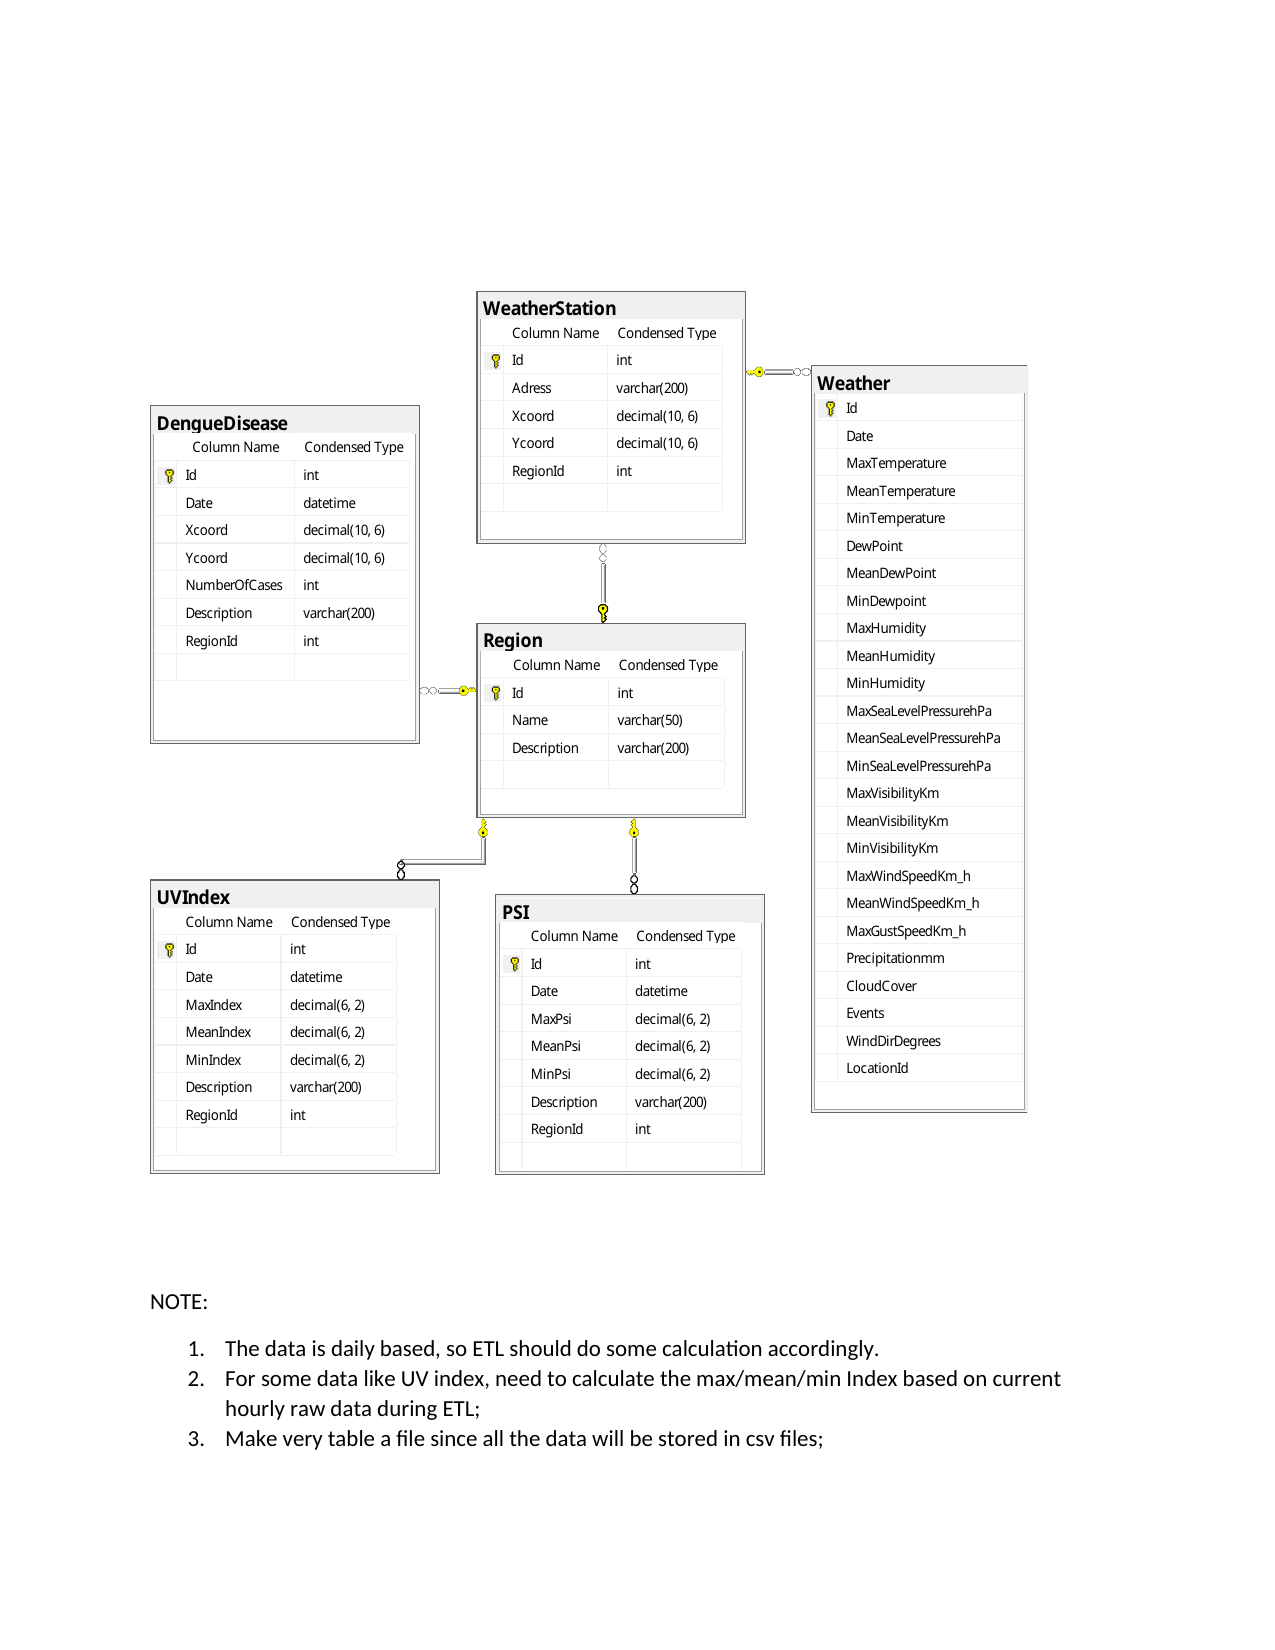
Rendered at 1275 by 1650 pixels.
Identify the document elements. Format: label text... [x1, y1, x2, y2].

text NOTE: [150, 1287, 1125, 1315]
list The data is daily based, so ETL should do some calculation accordingly. [187, 1334, 1125, 1362]
list Make very table a file since all the data will be stored in csv files; [187, 1424, 1125, 1453]
list For some data like UV index, need to calculate the max/mean/min Index based on current hourly raw data during ETL; [187, 1364, 1125, 1422]
